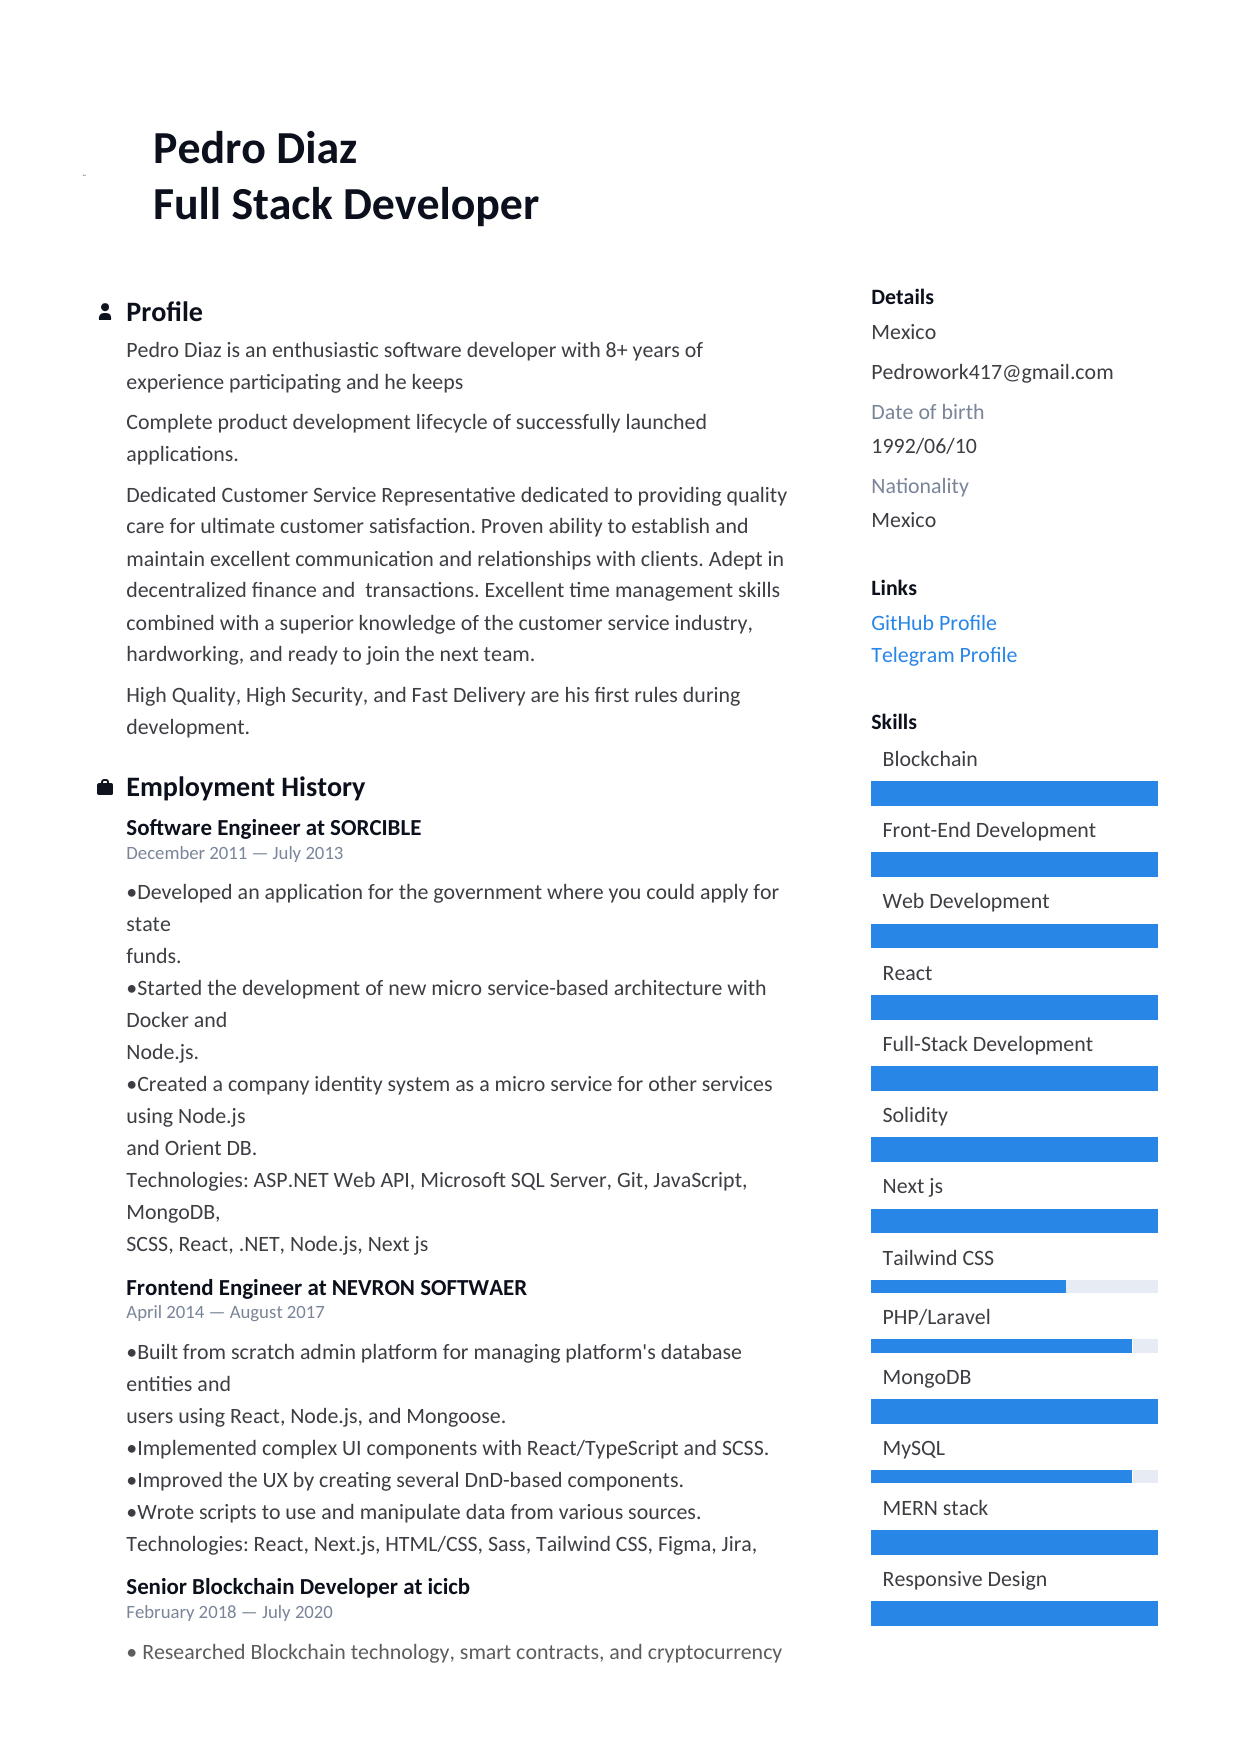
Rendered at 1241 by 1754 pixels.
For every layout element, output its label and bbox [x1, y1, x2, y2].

table_header [83, 89, 1158, 247]
picture [93, 301, 115, 324]
table_cell [83, 248, 860, 1665]
table_cell [860, 248, 1158, 1665]
picture [93, 775, 115, 799]
